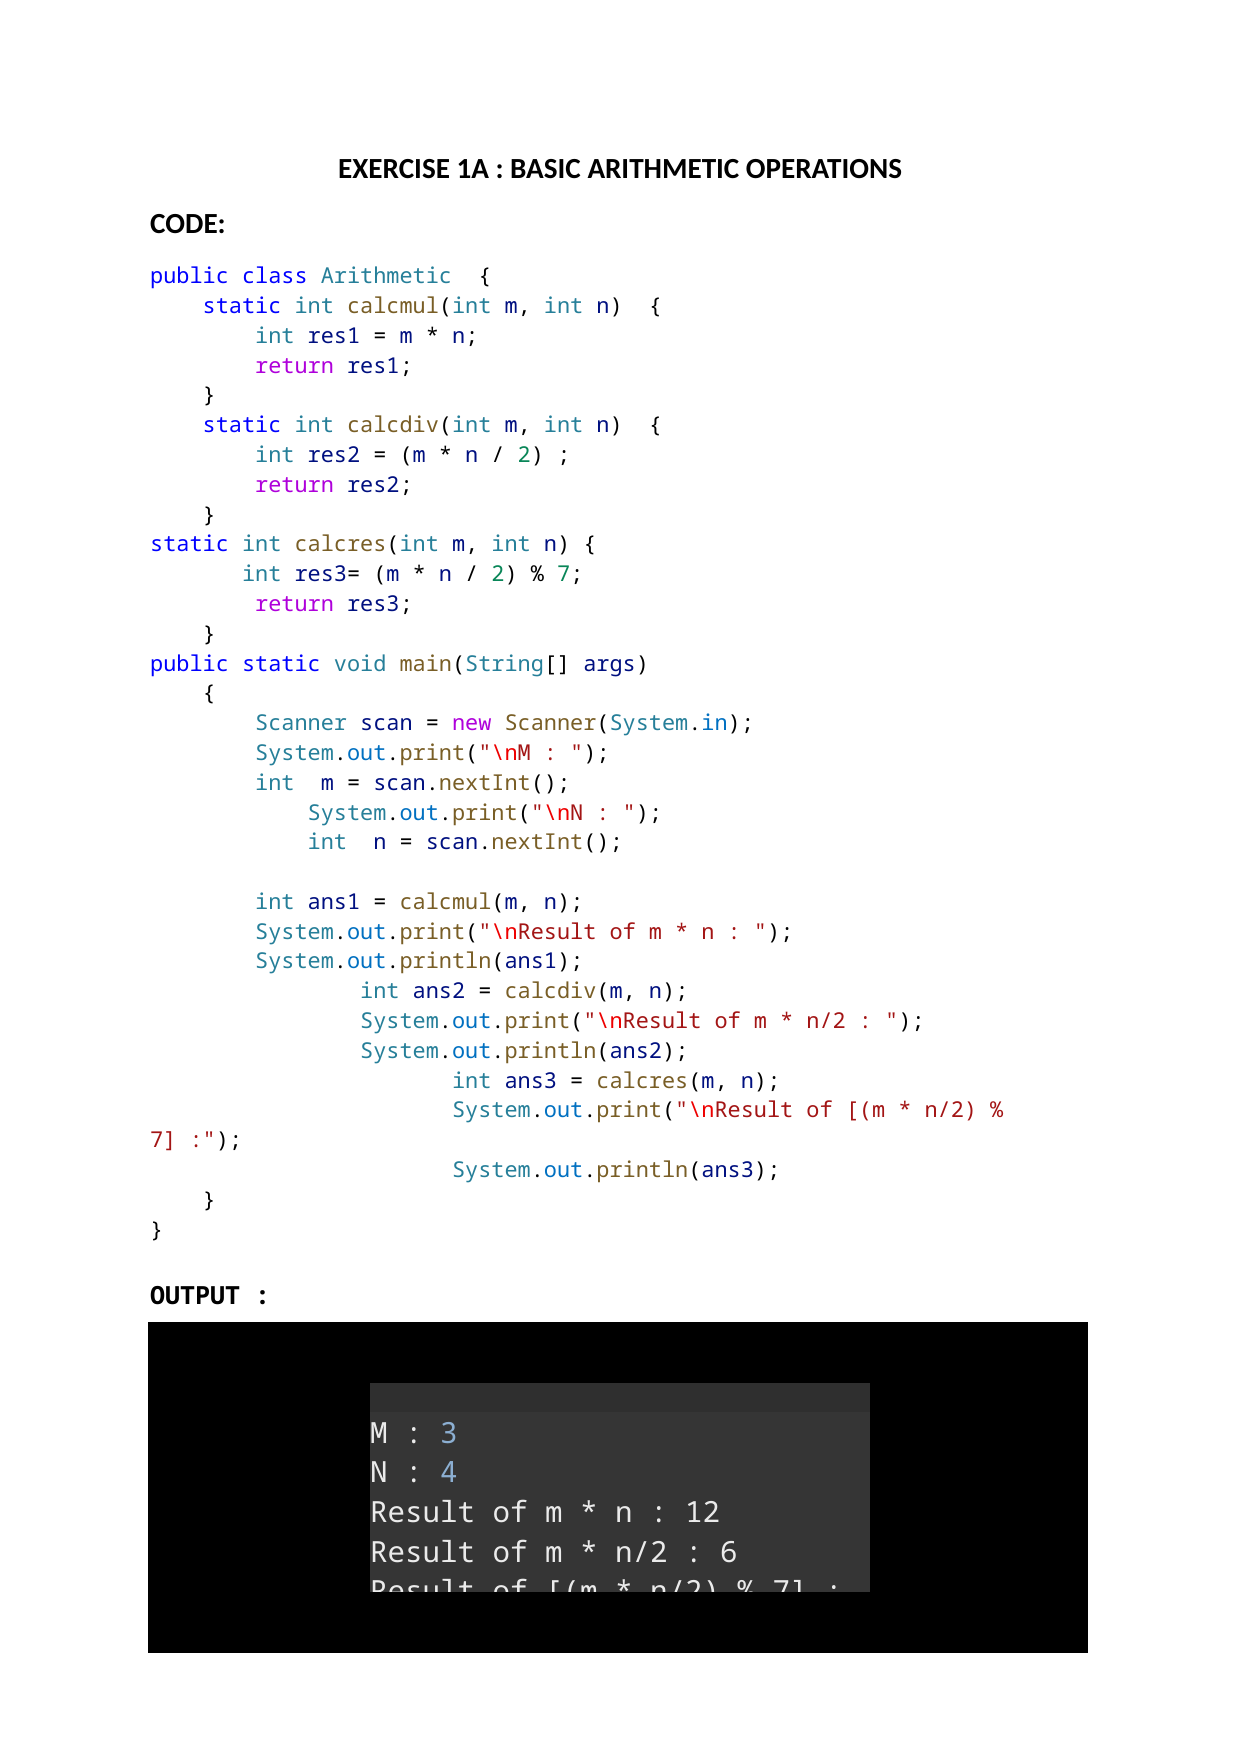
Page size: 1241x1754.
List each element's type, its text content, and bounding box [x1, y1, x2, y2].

text CODE: [150, 205, 1090, 241]
text System.out.print("\nN : "); [150, 796, 1090, 826]
text return res3; [150, 588, 1090, 618]
text { [150, 677, 1090, 707]
text } [150, 1213, 1090, 1243]
text System.out.print("\nResult of [(m * n/2) % 7] :"); [150, 1094, 1090, 1154]
text int res2 = (m * n / 2) ; [150, 439, 1090, 469]
text Scanner scan = new Scanner(System.in); [150, 707, 1090, 737]
text int m = scan.nextInt(); [150, 767, 1090, 796]
text return res2; [150, 469, 1090, 498]
text public static void main(String[] args) [150, 647, 1090, 677]
text static int calcmul(int m, int n) { [150, 290, 1090, 320]
text int n = scan.nextInt(); [150, 826, 1090, 856]
text System.out.print("\nM : "); [150, 737, 1090, 767]
text int ans1 = calcmul(m, n); [150, 886, 1090, 916]
text int res1 = m * n; [150, 320, 1090, 349]
text System.out.println(ans2); [150, 1035, 1090, 1064]
text } [150, 1184, 1090, 1213]
text System.out.println(ans1); [150, 945, 1090, 975]
text } [150, 498, 1090, 528]
text static int calcres(int m, int n) { [150, 528, 1090, 558]
text int res3= (m * n / 2) % 7; [150, 558, 1090, 588]
text OUTPUT : [150, 1277, 1090, 1311]
text public class Arithmetic { [150, 260, 1090, 290]
text return res1; [150, 349, 1090, 379]
text EXERCISE 1A : BASIC ARITHMETIC OPERATIONS [150, 150, 1090, 186]
text System.out.print("\nResult of m * n : "); [150, 916, 1090, 945]
text } [150, 379, 1090, 409]
text System.out.print("\nResult of m * n/2 : "); [150, 1005, 1090, 1035]
text int ans3 = calcres(m, n); [150, 1064, 1090, 1094]
text System.out.println(ans3); [150, 1154, 1090, 1184]
text static int calcdiv(int m, int n) { [150, 409, 1090, 439]
text } [150, 618, 1090, 647]
text int ans2 = calcdiv(m, n); [150, 975, 1090, 1005]
